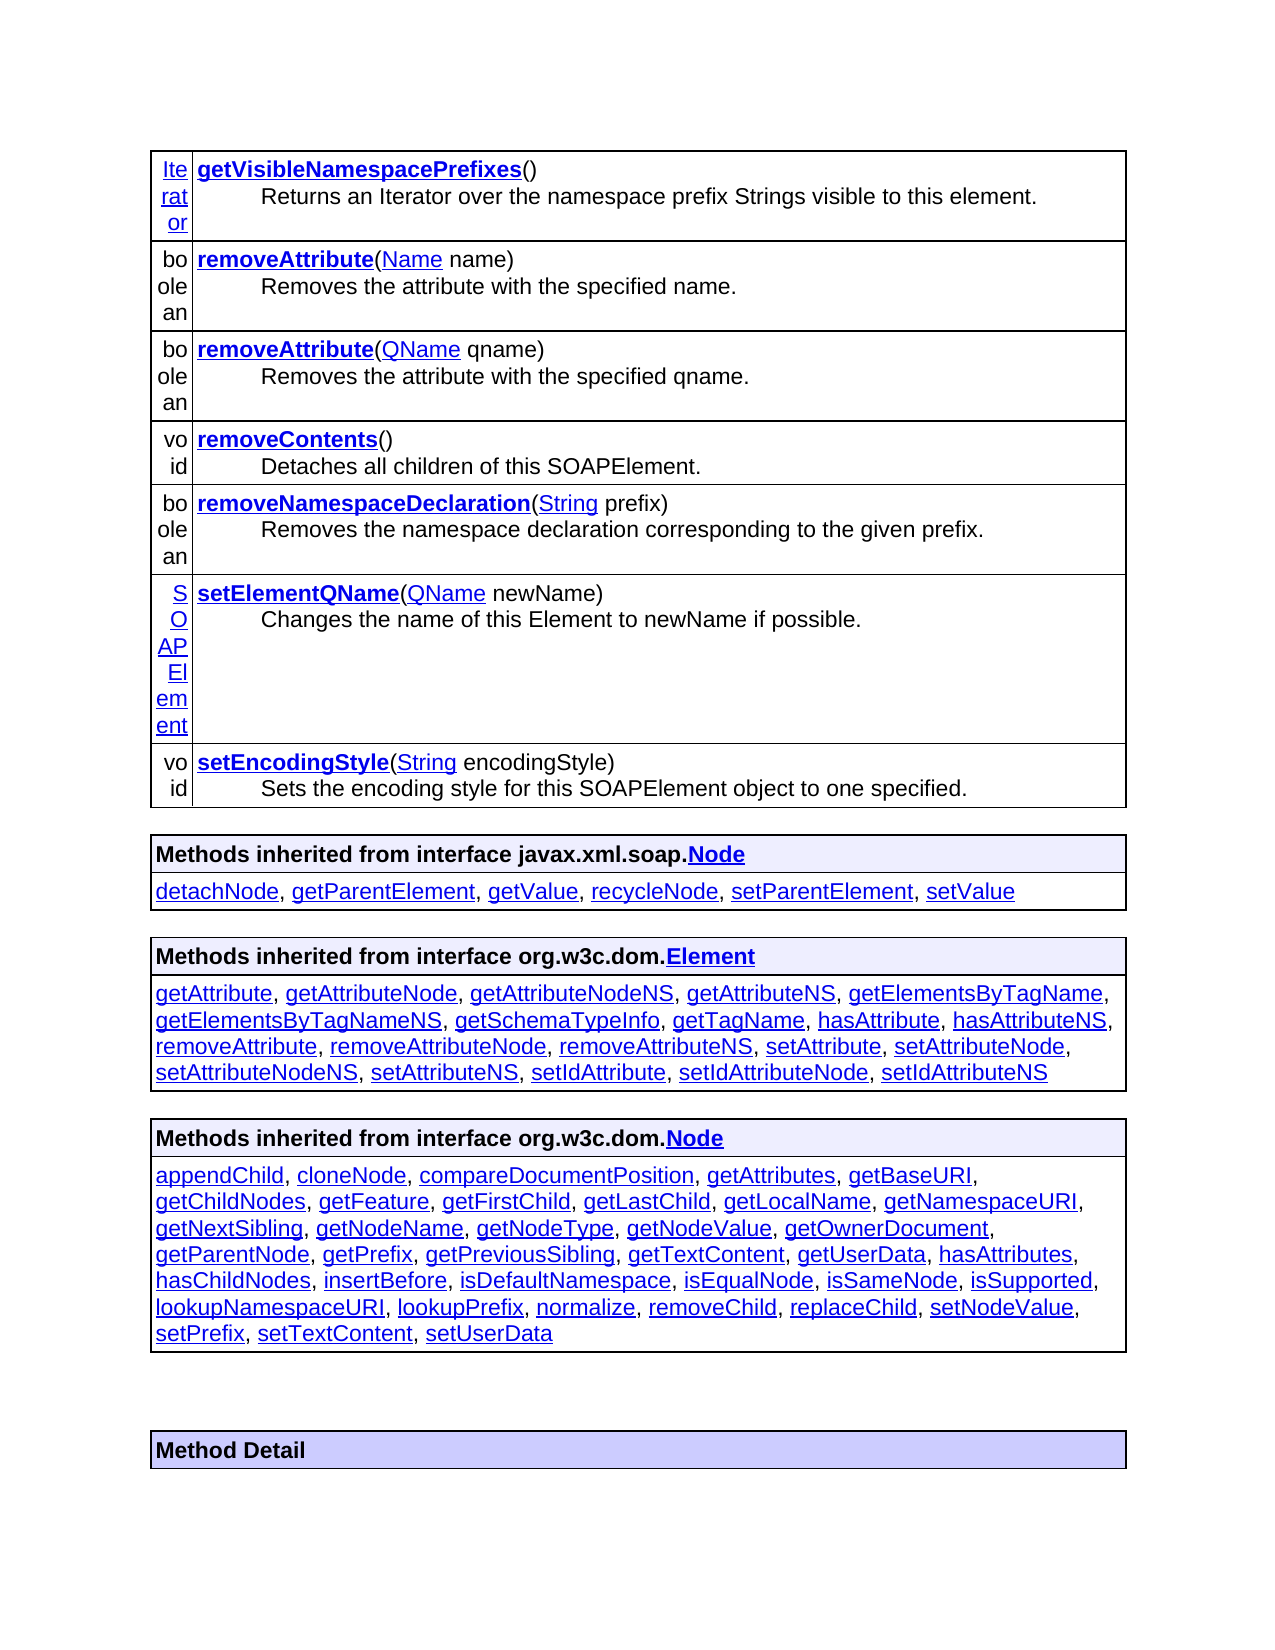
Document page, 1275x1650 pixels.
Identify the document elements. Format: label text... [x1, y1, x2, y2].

table_cell removeContents() Detaches all children of this SOAPElement. [193, 422, 1125, 484]
table_cell removeAttribute(Name name) Removes the attribute with the specified name. [193, 242, 1125, 330]
table_cell setEncodingStyle(String encodingStyle) Sets the encoding style for this SOAPElement object to one specified. [193, 744, 1125, 806]
table_cell setElementQName(QName newName) Changes the name of this Element to newName if possible. [193, 575, 1125, 743]
table_cell Iterator [152, 152, 192, 240]
table_cell appendChild, cloneNode, compareDocumentPosition, getAttributes, getBaseURI, getChildNodes, getFeature, getFirstChild, getLastChild, getLocalName, getNamespaceURI, getNextSibling, getNodeName, getNodeType, getNodeValue, getOwnerDocument, getParentNode, getPrefix, getPreviousSibling, getTextContent, getUserData, hasAttributes, hasChildNodes, insertBefore, isDefaultNamespace, isEqualNode, isSameNode, isSupported, lookupNamespaceURI, lookupPrefix, normalize, removeChild, replaceChild, setNodeValue, setPrefix, setTextContent, setUserData [152, 1157, 1125, 1351]
table_header Methods inherited from interface javax.xml.soap.Node [152, 836, 1125, 872]
table_cell boolean [152, 485, 192, 574]
table_header Methods inherited from interface org.w3c.dom.Node [152, 1120, 1125, 1156]
table_cell boolean [152, 242, 192, 330]
table_cell getVisibleNamespacePrefixes() Returns an Iterator over the namespace prefix Strings visible to this element. [193, 152, 1125, 240]
table_header Methods inherited from interface org.w3c.dom.Element [152, 938, 1125, 974]
table_cell void [152, 744, 192, 806]
table_cell boolean [152, 332, 192, 420]
table_cell SOAPElement [152, 575, 192, 743]
table_cell removeAttribute(QName qname) Removes the attribute with the specified qname. [193, 332, 1125, 420]
table_cell void [152, 422, 192, 484]
table_cell removeNamespaceDeclaration(String prefix) Removes the namespace declaration corresponding to the given prefix. [193, 485, 1125, 574]
table_cell getAttribute, getAttributeNode, getAttributeNodeNS, getAttributeNS, getElementsByTagName, getElementsByTagNameNS, getSchemaTypeInfo, getTagName, hasAttribute, hasAttributeNS, removeAttribute, removeAttributeNode, removeAttributeNS, setAttribute, setAttributeNode, setAttributeNodeNS, setAttributeNS, setIdAttribute, setIdAttributeNode, setIdAttributeNS [152, 976, 1125, 1090]
table_cell detachNode, getParentElement, getValue, recycleNode, setParentElement, setValue [152, 873, 1125, 909]
table_header Method Detail [152, 1432, 1125, 1468]
